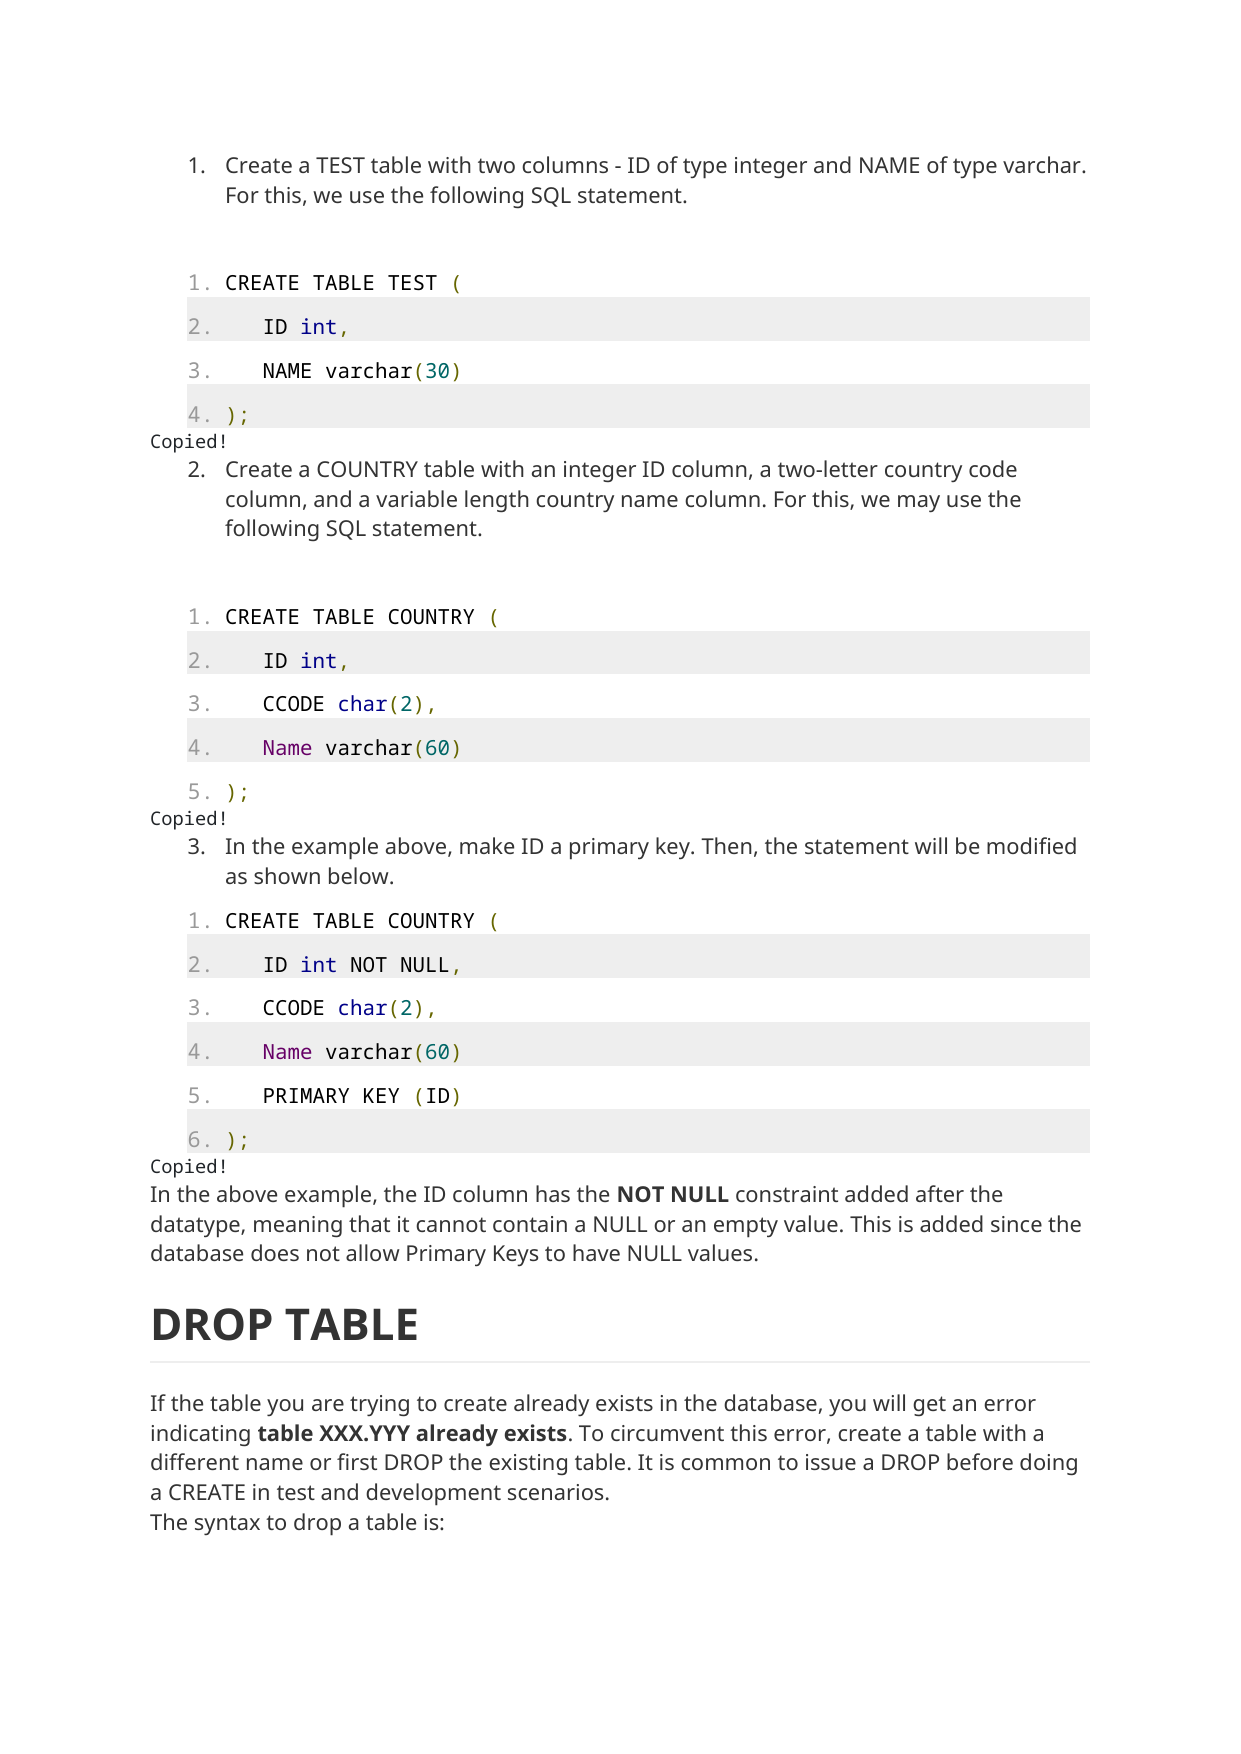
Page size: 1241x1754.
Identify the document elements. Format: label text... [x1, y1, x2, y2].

text Copied! [150, 428, 1090, 454]
text The syntax to drop a table is: [150, 1507, 1090, 1537]
list CCODE char(2), [187, 978, 1090, 1022]
list Name varchar(60) [187, 1022, 1090, 1066]
text In the above example, the ID column has the NOT NULL constraint added after the datatype, meaning that it cannot contain a NULL or an empty value. This is added since the database does not allow Primary Keys to have NULL values. [150, 1179, 1090, 1268]
text Copied! [150, 1153, 1090, 1179]
list CCODE char(2), [187, 674, 1090, 718]
list ID int NOT NULL, [187, 934, 1090, 978]
list ); [187, 762, 1090, 806]
list Name varchar(60) [187, 718, 1090, 762]
text DROP TABLE [150, 1293, 1090, 1361]
list ); [187, 1109, 1090, 1153]
text Copied! [150, 806, 1090, 831]
list CREATE TABLE TEST ( [187, 253, 1090, 297]
list ); [187, 384, 1090, 428]
list CREATE TABLE COUNTRY ( [187, 891, 1090, 934]
list NAME varchar(30) [187, 341, 1090, 384]
list ID int, [187, 631, 1090, 674]
list CREATE TABLE COUNTRY ( [187, 587, 1090, 631]
list In the example above, make ID a primary key. Then, the statement will be modified as shown below. [187, 831, 1090, 891]
list Create a COUNTRY table with an integer ID column, a two-letter country code column, and a variable length country name column. For this, we may use the following SQL statement. [187, 454, 1090, 543]
list ID int, [187, 297, 1090, 341]
list Create a TEST table with two columns - ID of type integer and NAME of type varchar. For this, we use the following SQL statement. [187, 150, 1090, 209]
text If the table you are trying to create already exists in the database, you will get an error indicating table XXX.YYY already exists. To circumvent this error, create a table with a different name or first DROP the existing table. It is common to issue a DROP before doing a CREATE in test and development scenarios. [150, 1388, 1090, 1507]
list PRIMARY KEY (ID) [187, 1066, 1090, 1109]
